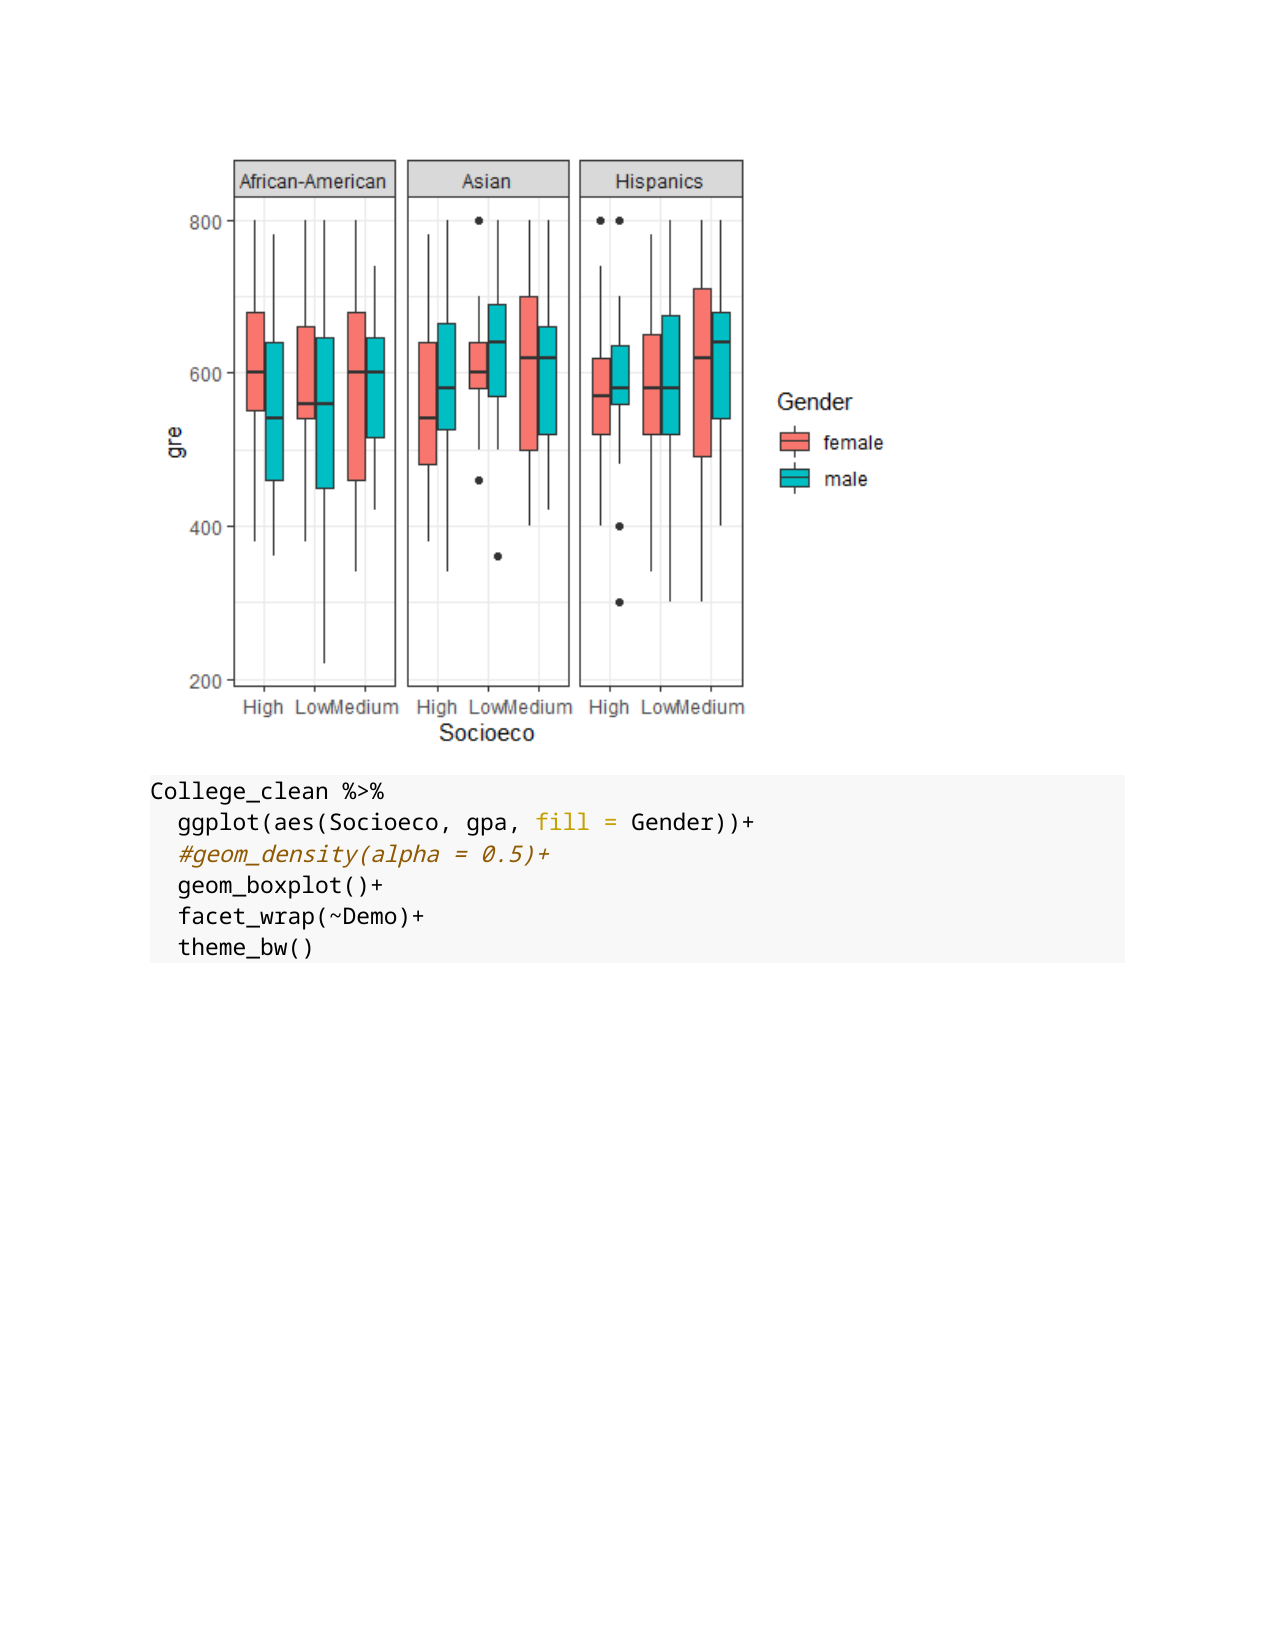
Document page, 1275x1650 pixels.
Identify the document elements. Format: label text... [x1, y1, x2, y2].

text College_clean %>% ggplot(aes(Socioeco, gpa, fill = Gender))+ #geom_density(alpha = 0.5)+ geom_boxplot()+ facet_wrap(~Demo)+ theme_bw() [315, 775, 1125, 963]
picture [150, 150, 908, 757]
